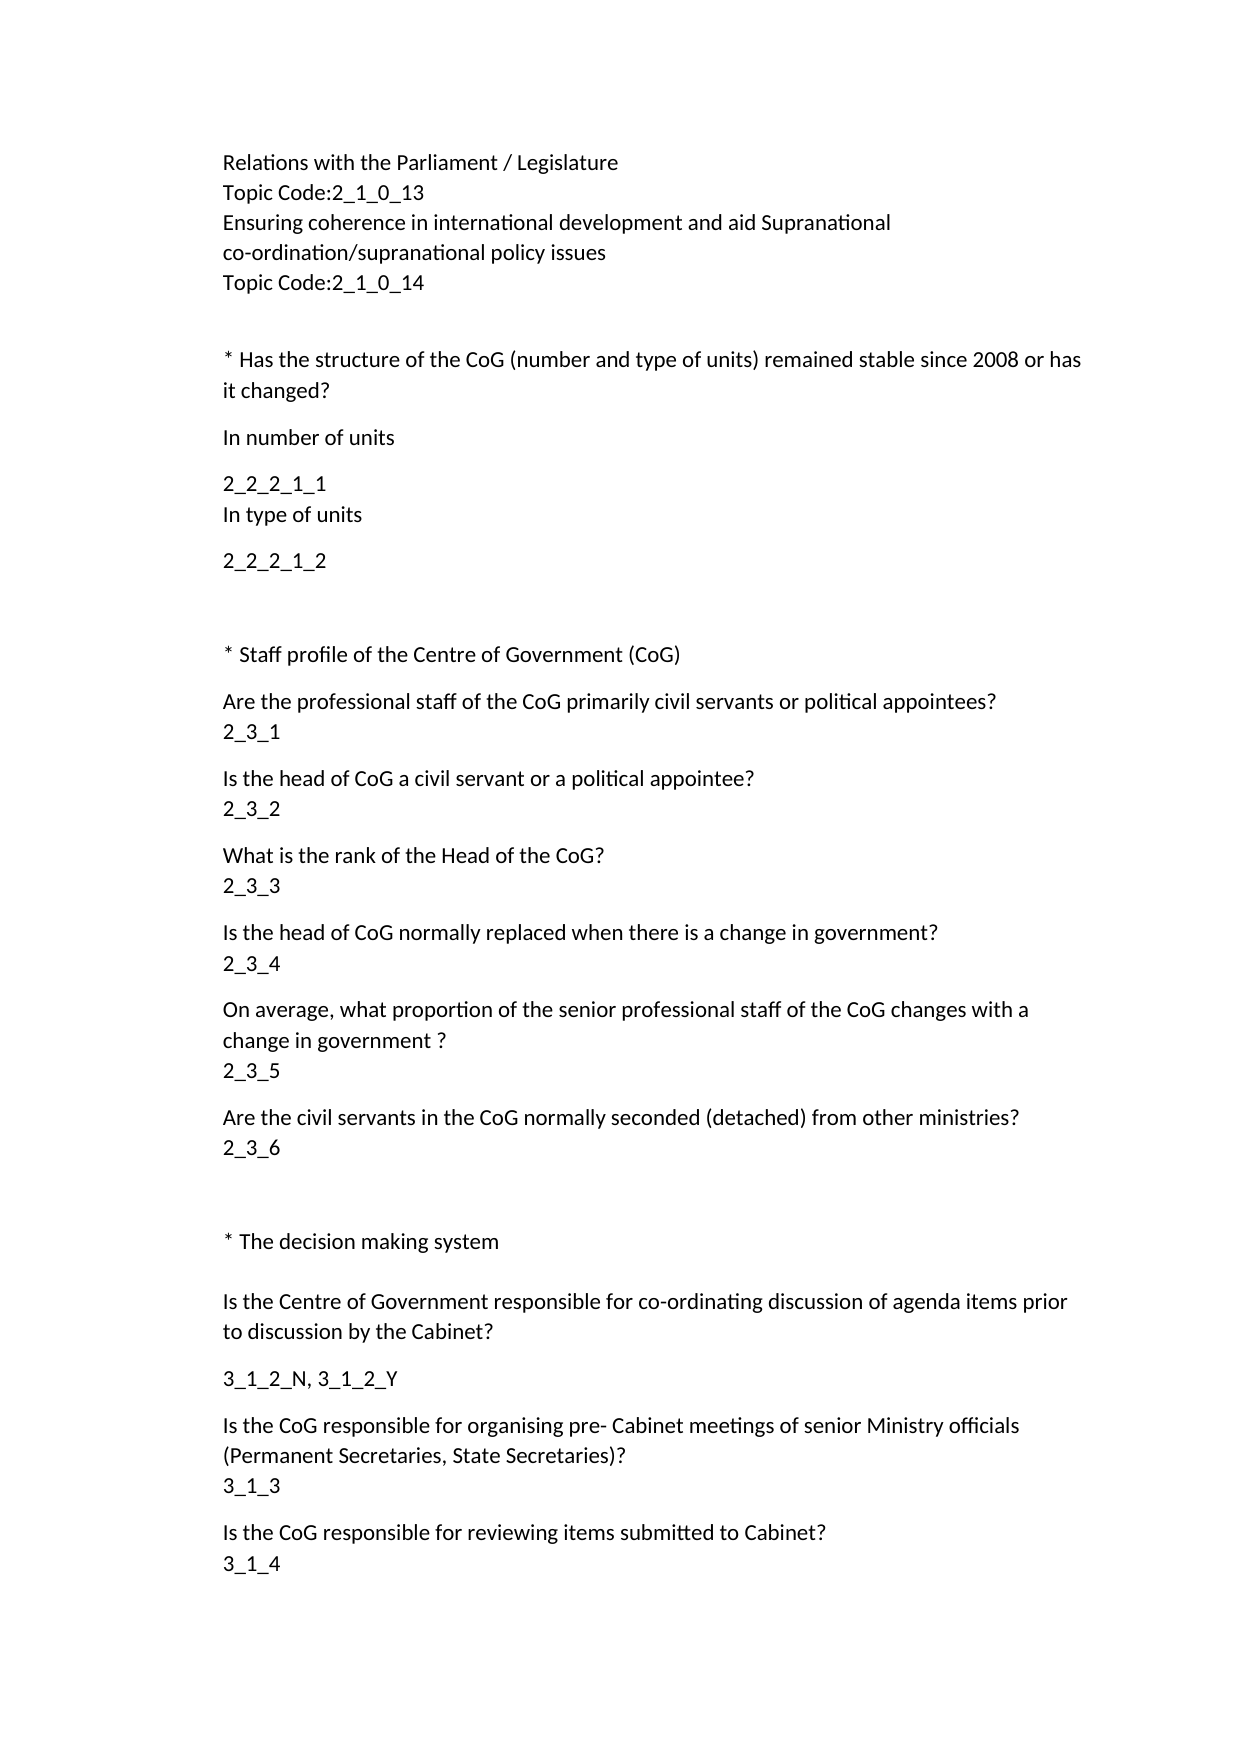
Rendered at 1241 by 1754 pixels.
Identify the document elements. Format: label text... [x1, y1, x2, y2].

text Are the civil servants in the CoG normally seconded (detached) from other ministries? 2_3_6 [223, 1103, 1093, 1161]
text 3_1_2_N, 3_1_2_Y [223, 1364, 1093, 1392]
list Topic Code:2_1_0_14 [223, 268, 1093, 296]
list Topic Code:2_1_0_13 [223, 178, 1093, 206]
text Is the CoG responsible for reviewing items submitted to Cabinet? 3_1_4 [223, 1518, 1093, 1577]
list Relations with the Parliament / Legislature [223, 148, 1093, 176]
list Ensuring coherence in international development and aid Supranational co-ordination/supranational policy issues [223, 208, 1093, 266]
text Is the head of CoG normally replaced when there is a change in government? 2_3_4 [223, 918, 1093, 977]
text Are the professional staff of the CoG primarily civil servants or political appointees? 2_3_1 [223, 687, 1093, 745]
text In number of units [223, 423, 1093, 451]
text Is the head of CoG a civil servant or a political appointee? 2_3_2 [223, 764, 1093, 822]
text Is the CoG responsible for organising pre- Cabinet meetings of senior Ministry officials (Permanent Secretaries, State Secretaries)? 3_1_3 [223, 1411, 1093, 1499]
text On average, what proportion of the senior professional staff of the CoG changes with a change in government ? 2_3_5 [223, 996, 1093, 1084]
text 2_2_2_1_2 [223, 547, 1093, 574]
text * The decision making system Is the Centre of Government responsible for co-ordinating discussion of agenda items prior to discussion by the Cabinet? [223, 1227, 1093, 1345]
text 2_2_2_1_1 In type of units [223, 469, 1093, 528]
text * Staff profile of the Centre of Government (CoG) [223, 640, 1093, 668]
text What is the rank of the Head of the CoG? 2_3_3 [223, 841, 1093, 899]
text * Has the structure of the CoG (number and type of units) remained stable since 2008 or has it changed? [223, 346, 1093, 404]
